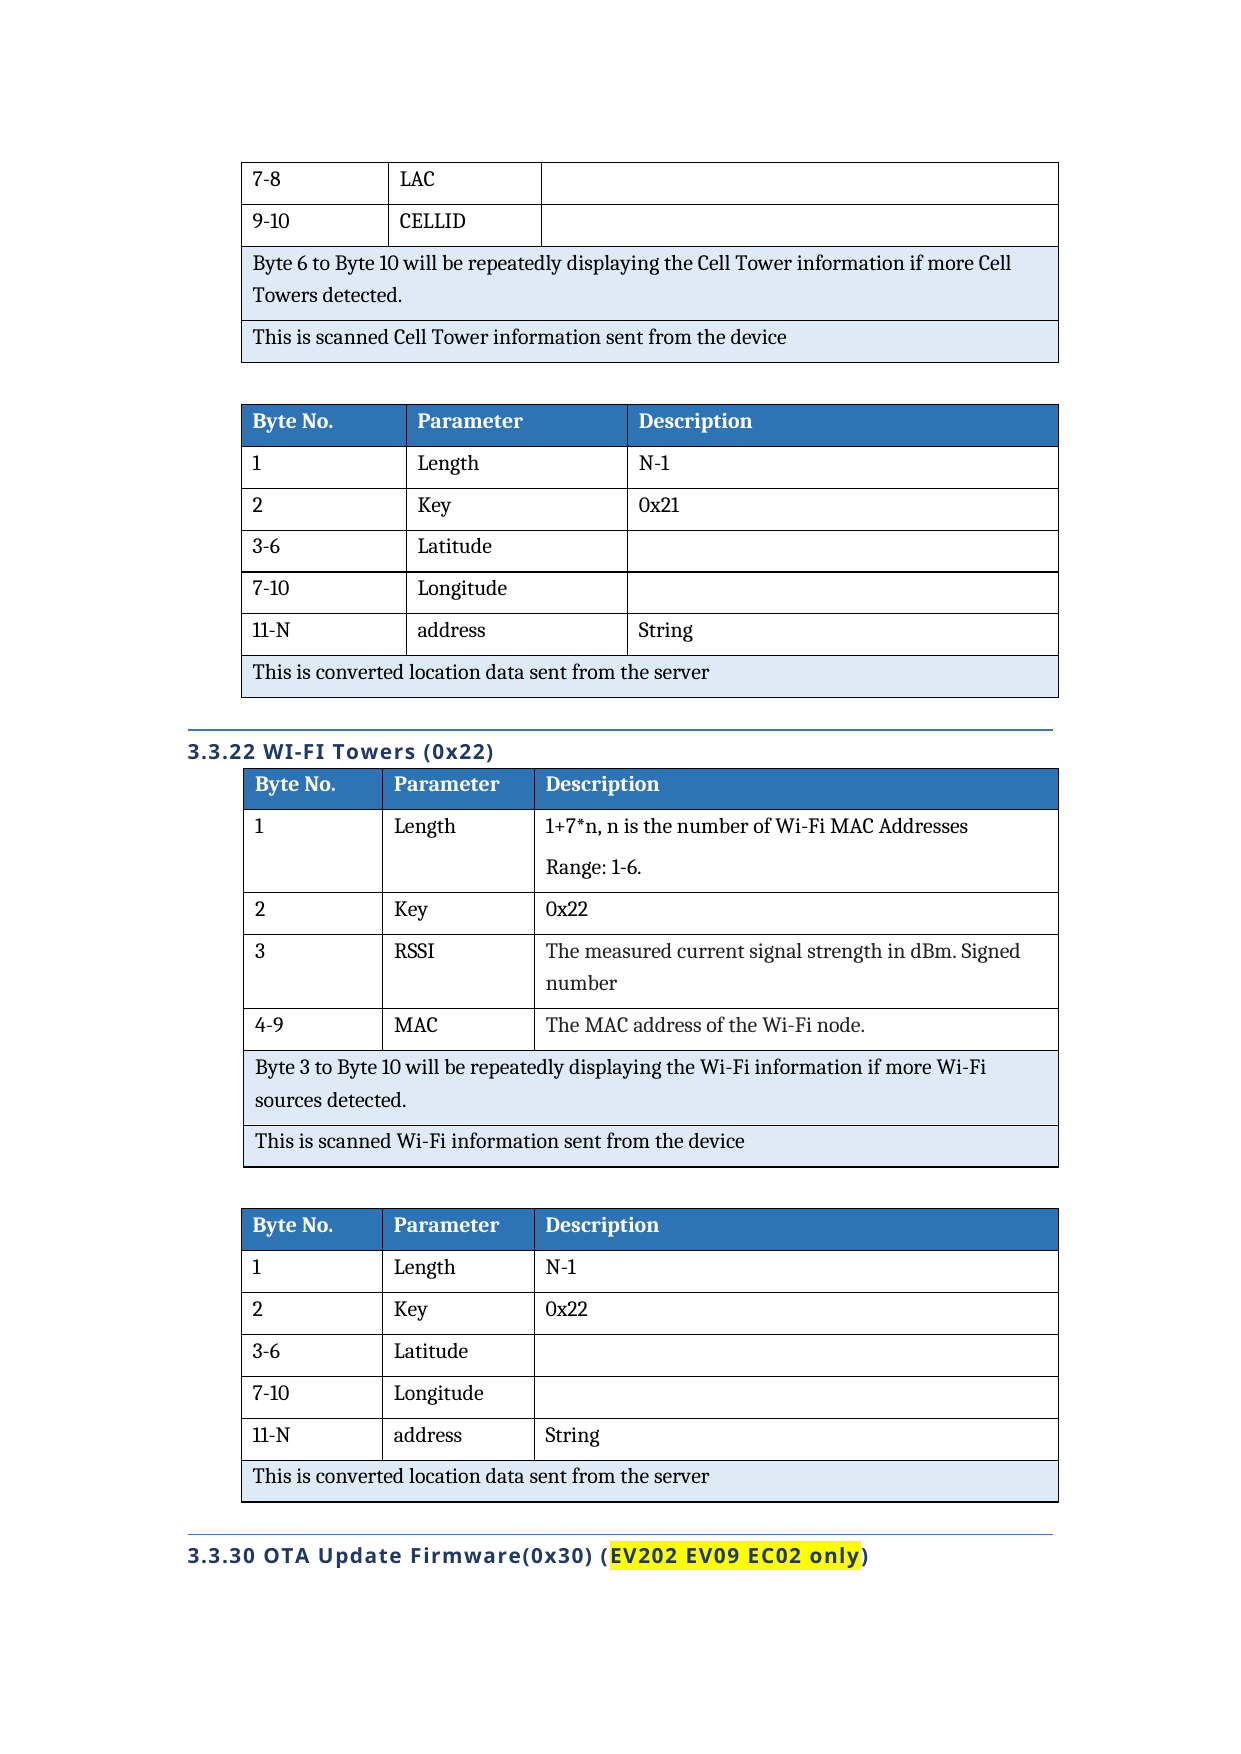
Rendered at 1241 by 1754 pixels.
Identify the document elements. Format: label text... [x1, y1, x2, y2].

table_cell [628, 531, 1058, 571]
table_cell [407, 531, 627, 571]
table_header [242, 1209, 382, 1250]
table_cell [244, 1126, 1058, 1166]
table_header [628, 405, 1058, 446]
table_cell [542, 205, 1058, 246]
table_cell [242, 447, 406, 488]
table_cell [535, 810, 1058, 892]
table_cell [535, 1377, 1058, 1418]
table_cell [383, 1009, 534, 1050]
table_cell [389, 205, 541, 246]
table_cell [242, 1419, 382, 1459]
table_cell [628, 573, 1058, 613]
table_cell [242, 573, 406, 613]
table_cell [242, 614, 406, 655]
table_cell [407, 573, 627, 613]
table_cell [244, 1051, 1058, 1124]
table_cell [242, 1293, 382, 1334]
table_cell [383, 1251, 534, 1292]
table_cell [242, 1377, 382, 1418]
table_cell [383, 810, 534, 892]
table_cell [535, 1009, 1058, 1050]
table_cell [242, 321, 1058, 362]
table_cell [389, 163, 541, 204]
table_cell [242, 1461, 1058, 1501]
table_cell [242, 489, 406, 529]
subtitle 3.3.22 WI-FI Towers (0x22) [187, 730, 1053, 767]
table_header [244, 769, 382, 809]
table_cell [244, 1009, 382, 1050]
subtitle 3.3.30 OTA Update Firmware(0x30) (EV202 EV09 EC02 only) [187, 1535, 1053, 1572]
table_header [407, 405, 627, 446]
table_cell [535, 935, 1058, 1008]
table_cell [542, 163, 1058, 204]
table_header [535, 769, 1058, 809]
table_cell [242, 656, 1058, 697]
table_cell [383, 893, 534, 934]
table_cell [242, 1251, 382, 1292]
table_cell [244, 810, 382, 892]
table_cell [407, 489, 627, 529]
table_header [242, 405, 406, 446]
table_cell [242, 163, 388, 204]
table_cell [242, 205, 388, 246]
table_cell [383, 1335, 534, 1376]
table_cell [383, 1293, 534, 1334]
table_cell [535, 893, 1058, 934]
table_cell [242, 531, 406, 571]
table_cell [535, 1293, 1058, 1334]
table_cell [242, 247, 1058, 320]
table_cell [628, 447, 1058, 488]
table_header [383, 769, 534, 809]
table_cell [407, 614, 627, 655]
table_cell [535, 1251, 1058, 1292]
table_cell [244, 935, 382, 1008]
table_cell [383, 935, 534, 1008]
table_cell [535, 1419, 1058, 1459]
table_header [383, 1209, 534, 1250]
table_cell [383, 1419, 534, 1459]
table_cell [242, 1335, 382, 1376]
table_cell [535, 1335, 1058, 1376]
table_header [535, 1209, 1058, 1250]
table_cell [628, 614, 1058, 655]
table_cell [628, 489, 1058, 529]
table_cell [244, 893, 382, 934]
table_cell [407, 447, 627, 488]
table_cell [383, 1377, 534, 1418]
